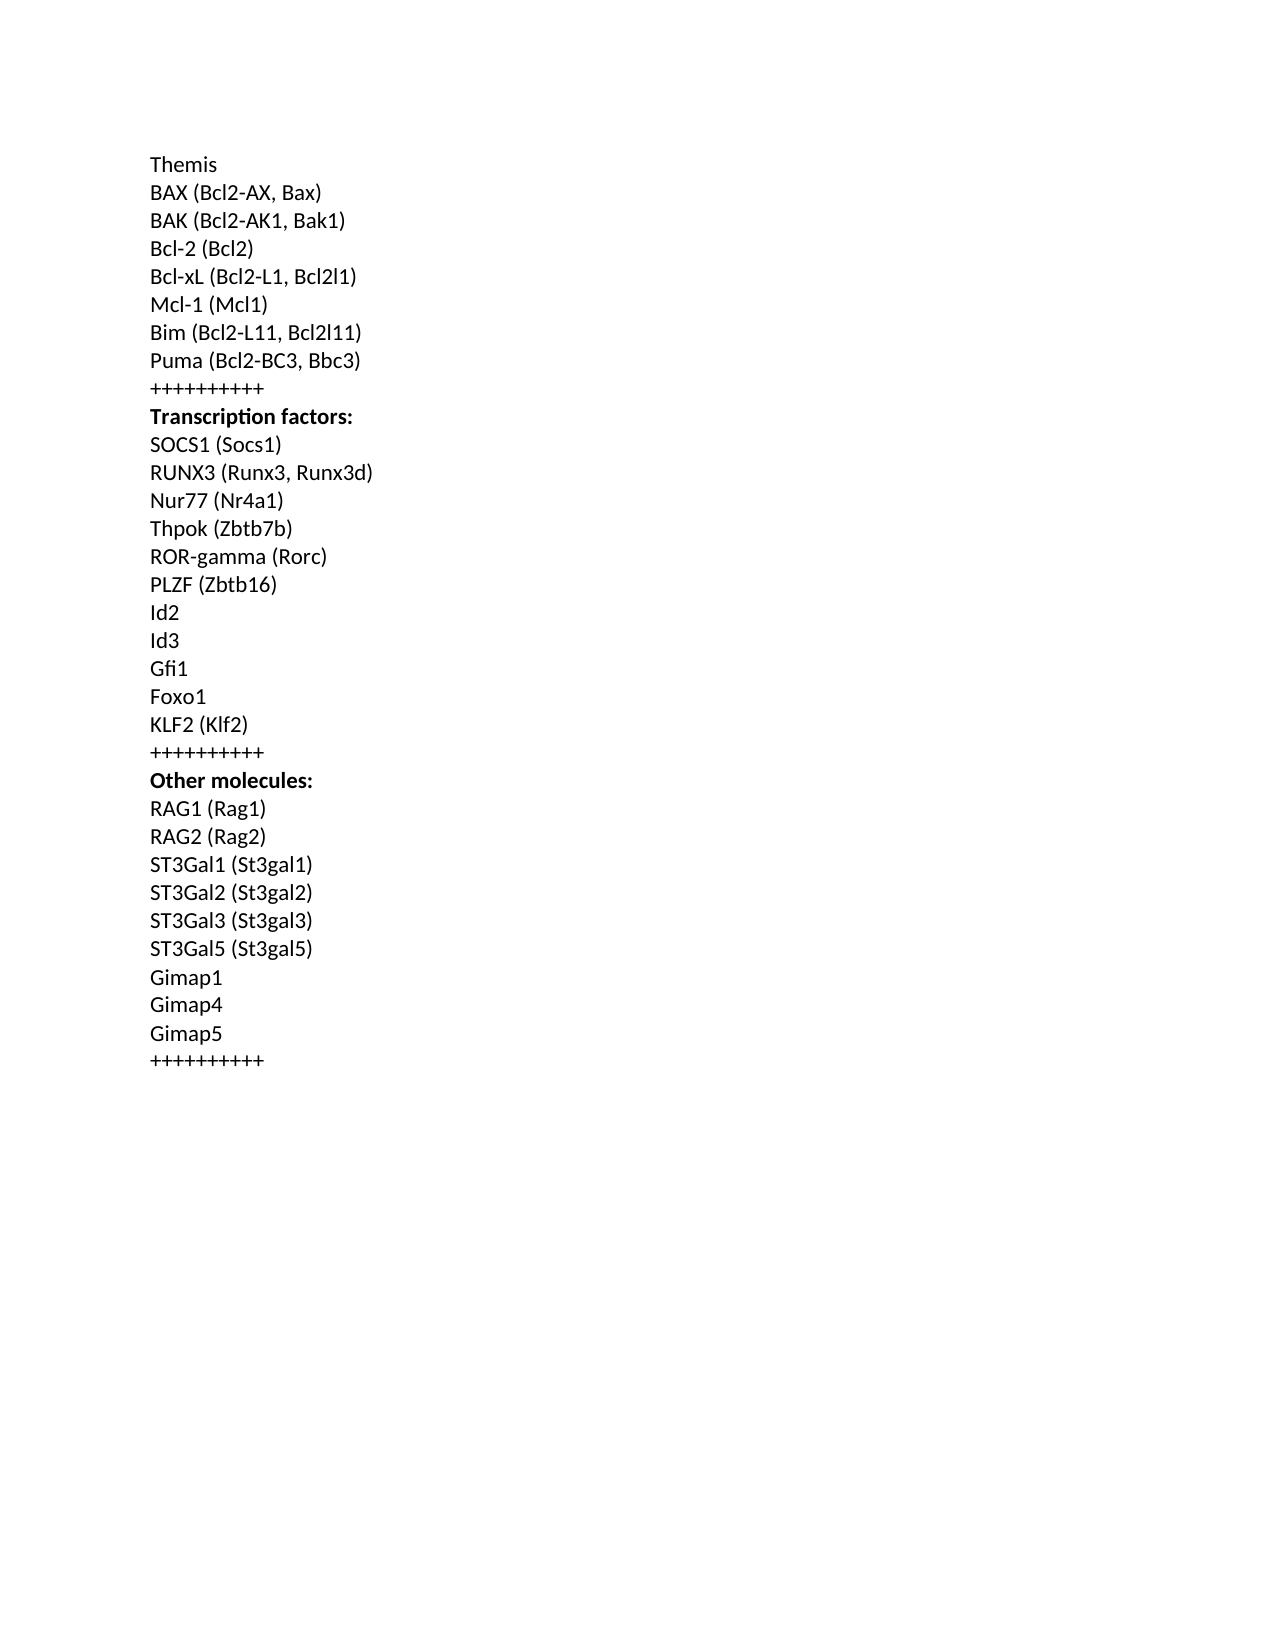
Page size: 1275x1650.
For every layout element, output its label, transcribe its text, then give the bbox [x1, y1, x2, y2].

text Gimap1 [150, 963, 1125, 991]
text ++++++++++ [150, 374, 1125, 402]
text KLF2 (Klf2) [150, 710, 1125, 738]
text Bcl-xL (Bcl2-L1, Bcl2l1) [150, 262, 1125, 290]
text ROR-gamma (Rorc) [150, 542, 1125, 570]
text PLZF (Zbtb16) [150, 570, 1125, 598]
text Other molecules: [150, 766, 1125, 794]
text Id3 [150, 626, 1125, 654]
text BAK (Bcl2-AK1, Bak1) [150, 206, 1125, 234]
text Mcl-1 (Mcl1) [150, 290, 1125, 318]
text Thpok (Zbtb7b) [150, 514, 1125, 542]
text Bcl-2 (Bcl2) [150, 234, 1125, 262]
text ST3Gal5 (St3gal5) [150, 934, 1125, 963]
text RAG2 (Rag2) [150, 822, 1125, 851]
text Foxo1 [150, 682, 1125, 710]
text ++++++++++ [150, 738, 1125, 766]
text ST3Gal3 (St3gal3) [150, 907, 1125, 934]
text ++++++++++ [150, 1047, 1125, 1075]
text Gfi1 [150, 654, 1125, 682]
text Themis [150, 150, 1125, 178]
text SOCS1 (Socs1) [150, 430, 1125, 458]
text RAG1 (Rag1) [150, 794, 1125, 822]
text Puma (Bcl2-BC3, Bbc3) [150, 346, 1125, 374]
text ST3Gal1 (St3gal1) [150, 851, 1125, 878]
text BAX (Bcl2-AX, Bax) [150, 178, 1125, 206]
text ST3Gal2 (St3gal2) [150, 878, 1125, 907]
text Transcription factors: [150, 402, 1125, 430]
text RUNX3 (Runx3, Runx3d) [150, 458, 1125, 486]
text Gimap4 [150, 991, 1125, 1019]
text Bim (Bcl2-L11, Bcl2l11) [150, 318, 1125, 346]
text Gimap5 [150, 1019, 1125, 1047]
text Nur77 (Nr4a1) [150, 486, 1125, 514]
text Id2 [150, 598, 1125, 626]
